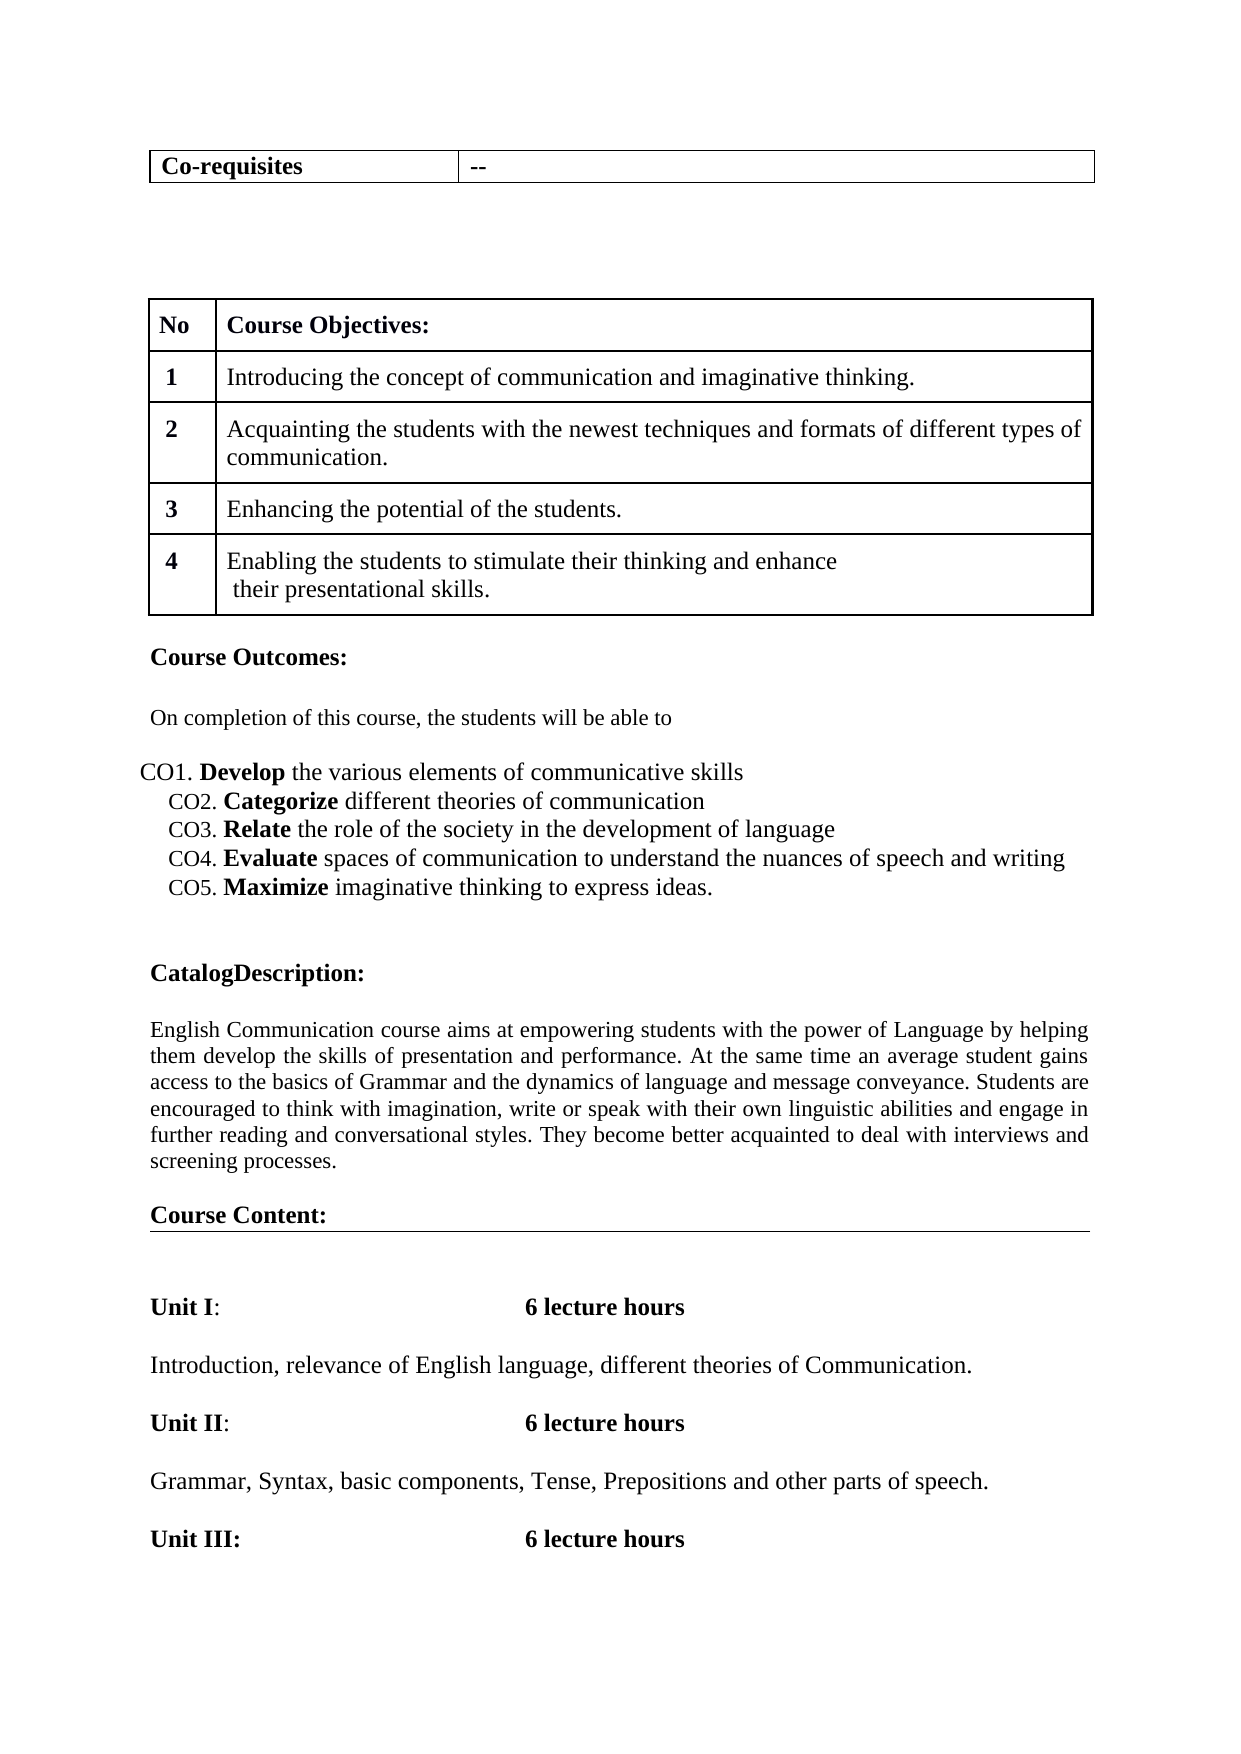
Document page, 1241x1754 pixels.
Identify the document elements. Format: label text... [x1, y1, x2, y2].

text CO4. Evaluate spaces of communication to understand the nuances of speech and writing [139, 843, 1090, 872]
text CO3. Relate the role of the society in the development of language [139, 814, 1090, 843]
text English Communication course aims at empowering students with the power of Language by helping them develop the skills of presentation and performance. At the same time an average student gains access to the basics of Grammar and the dynamics of language and message conveyance. Students are encouraged to think with imagination, write or speak with their own linguistic abilities and engage in further reading and conversational styles. They become better acquainted to deal with interviews and screening processes. [150, 1016, 1090, 1174]
text On completion of this course, the students will be able to [150, 704, 1090, 731]
text Grammar, Syntax, basic components, Tense, Prepositions and other parts of speech. [150, 1466, 1090, 1495]
text Course Content: [150, 1200, 1090, 1231]
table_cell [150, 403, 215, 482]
text CO1. Develop the various elements of communicative skills [139, 757, 1090, 786]
text Course Outcomes: [150, 642, 1090, 671]
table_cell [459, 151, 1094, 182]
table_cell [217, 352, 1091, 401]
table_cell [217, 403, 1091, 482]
text Unit I: 6 lecture hours [150, 1292, 1090, 1321]
text Unit II: 6 lecture hours [150, 1408, 1090, 1437]
text Introduction, relevance of English language, different theories of Communication. [150, 1350, 1090, 1379]
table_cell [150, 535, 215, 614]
text CatalogDescription: [150, 958, 1090, 987]
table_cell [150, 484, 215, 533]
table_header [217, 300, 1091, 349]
text CO2. Categorize different theories of communication [139, 786, 1090, 814]
text CO5. Maximize imaginative thinking to express ideas. [139, 872, 1090, 901]
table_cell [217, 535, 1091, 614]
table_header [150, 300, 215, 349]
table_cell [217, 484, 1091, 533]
text Unit III: 6 lecture hours [150, 1524, 1090, 1553]
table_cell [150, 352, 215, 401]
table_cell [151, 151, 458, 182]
